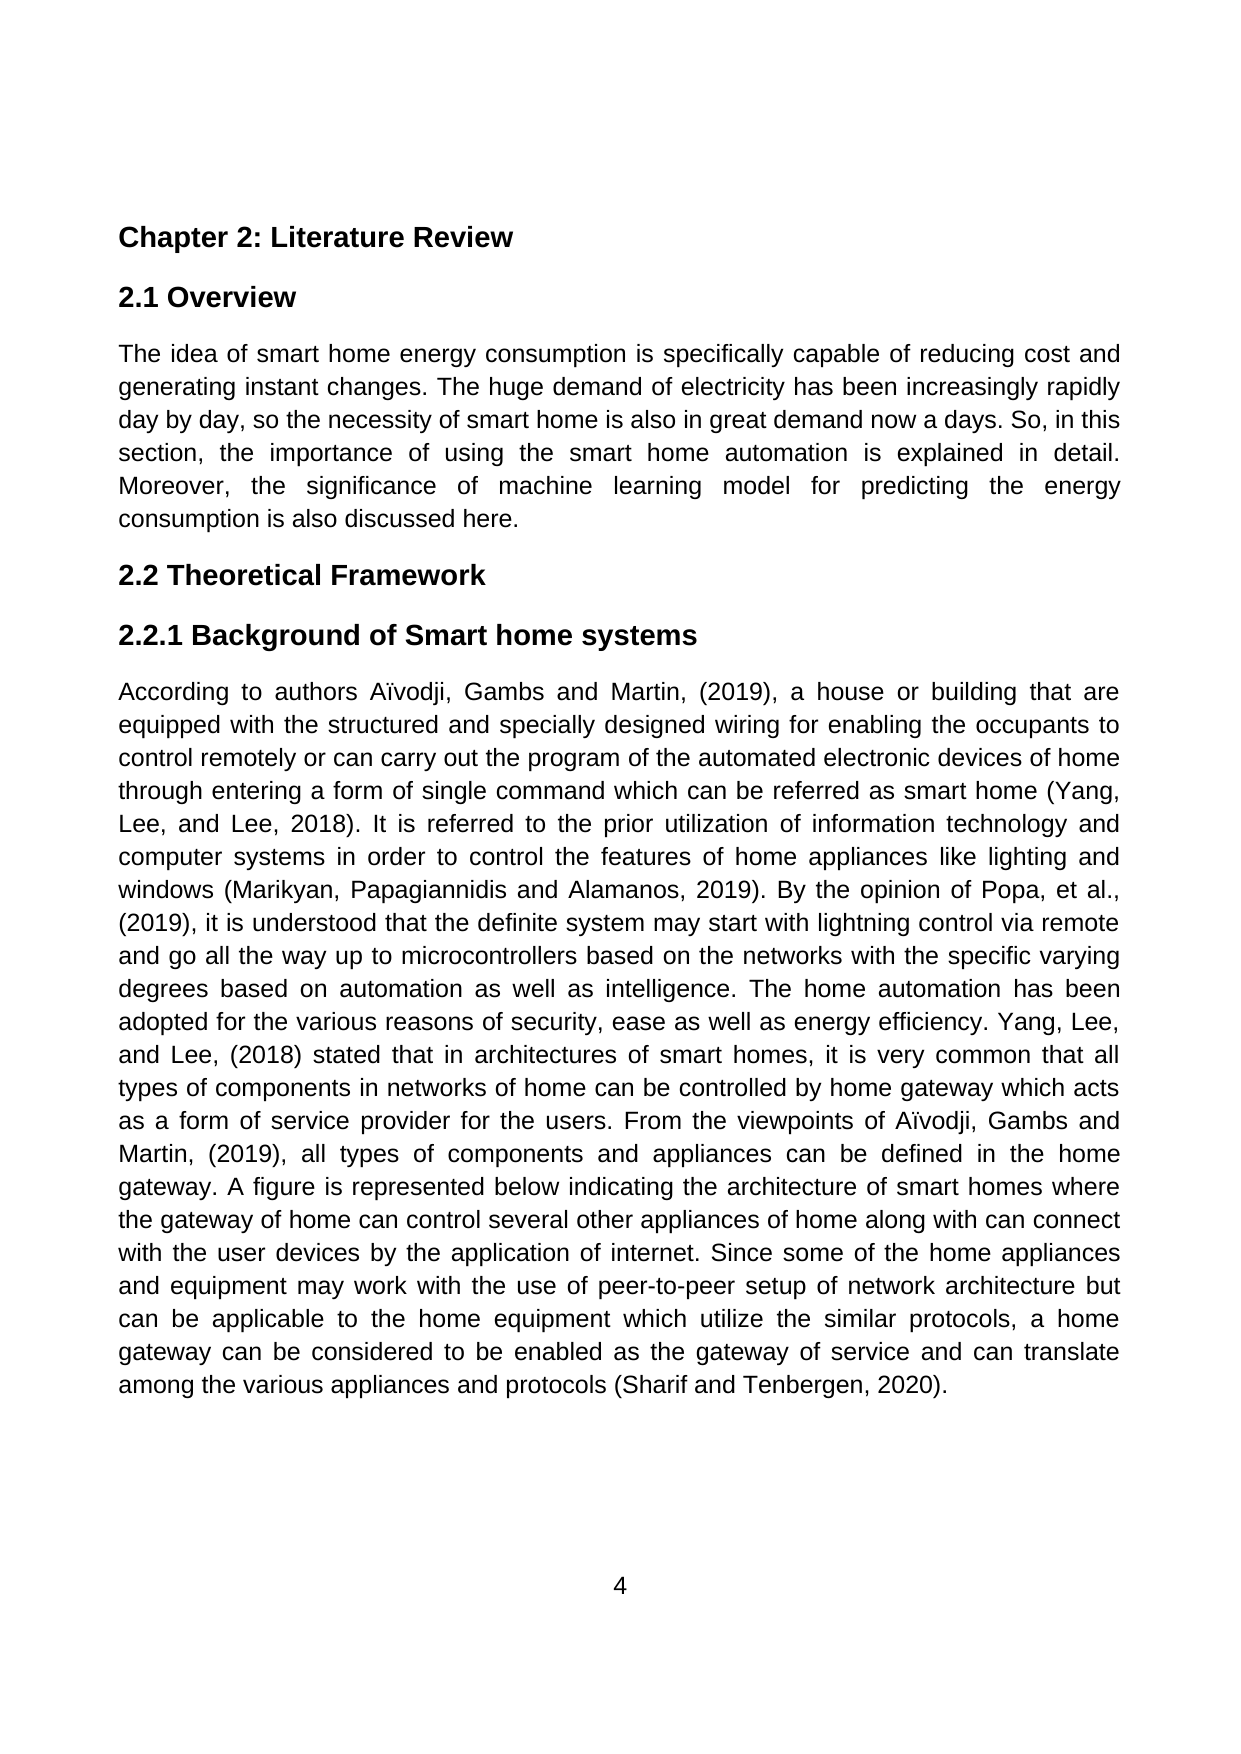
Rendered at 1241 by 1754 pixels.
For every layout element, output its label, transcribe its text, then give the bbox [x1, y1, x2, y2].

text According to authors Aïvodji, Gambs and Martin, (2019), a house or building that are equipped with the structured and specially designed wiring for enabling the occupants to control remotely or can carry out the program of the automated electronic devices of home through entering a form of single command which can be referred as smart home (Yang, Lee, and Lee, 2018). It is referred to the prior utilization of information technology and computer systems in order to control the features of home appliances like lighting and windows (Marikyan, Papagiannidis and Alamanos, 2019). By the opinion of Popa, et al., (2019), it is understood that the definite system may start with lightning control via remote and go all the way up to microcontrollers based on the networks with the specific varying degrees based on automation as well as intelligence. The home automation has been adopted for the various reasons of security, ease as well as energy efficiency. Yang, Lee, and Lee, (2018) stated that in architectures of smart homes, it is very common that all types of components in networks of home can be controlled by home gateway which acts as a form of service provider for the users. From the viewpoints of Aïvodji, Gambs and Martin, (2019), all types of components and appliances can be defined in the home gateway. A figure is represented below indicating the architecture of smart homes where the gateway of home can control several other appliances of home along with can connect with the user devices by the application of internet. Since some of the home appliances and equipment may work with the use of peer-to-peer setup of network architecture but can be applicable to the home equipment which utilize the similar protocols, a home gateway can be considered to be enabled as the gateway of service and can translate among the various appliances and protocols (Sharif and Tenbergen, 2020). [118, 677, 1122, 1399]
subtitle 2.1 Overview [118, 280, 1122, 313]
subtitle 2.2 Theoretical Framework [118, 558, 1122, 592]
text The idea of smart home energy consumption is specifically capable of reducing cost and generating instant changes. The huge demand of electricity has been increasingly rapidly day by day, so the necessity of smart home is also in great demand now a days. So, in this section, the importance of using the smart home automation is explained in detail. Moreover, the significance of machine learning model for predicting the energy consumption is also discussed here. [118, 339, 1122, 533]
subtitle 2.2.1 Background of Smart home systems [118, 617, 1122, 651]
subtitle Chapter 2: Literature Review [118, 220, 1122, 254]
